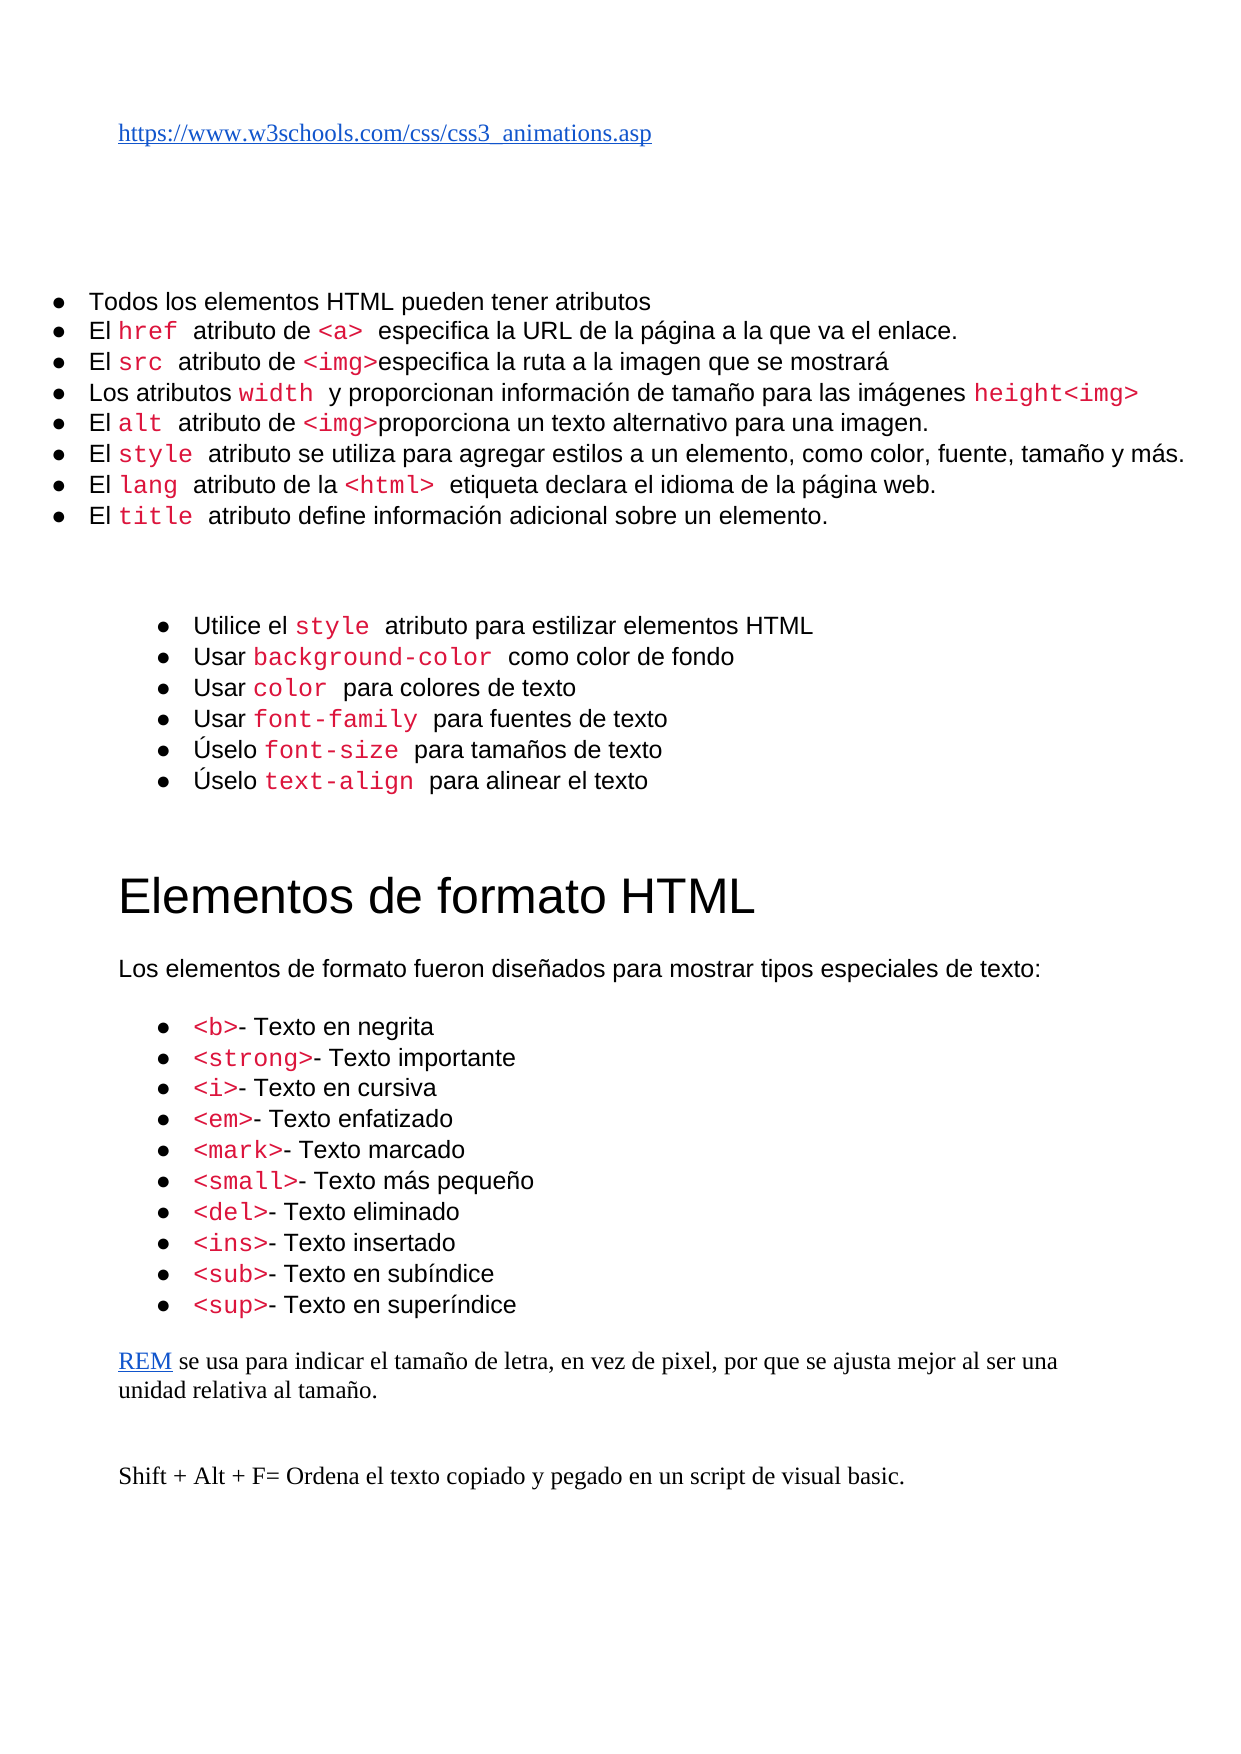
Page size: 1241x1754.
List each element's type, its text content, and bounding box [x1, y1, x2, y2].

list <strong>- Texto importante [156, 1042, 1122, 1073]
list El title atributo define información adicional sobre un elemento. [51, 501, 1211, 532]
list Úselo font-size para tamaños de texto [156, 735, 1122, 766]
text REM se usa para indicar el tamaño de letra, en vez de pixel, por que se ajusta mejor al ser una unidad relativa al tamaño. [118, 1346, 1122, 1403]
list <sub>- Texto en subíndice [156, 1259, 1122, 1290]
text https://www.w3schools.com/css/css3_animations.asp [118, 118, 1122, 147]
subtitle Elementos de formato HTML [118, 867, 1122, 924]
list <i>- Texto en cursiva [156, 1073, 1122, 1104]
text Shift + Alt + F= Ordena el texto copiado y pegado en un script de visual basic. [118, 1461, 1122, 1490]
list Los atributos width y proporcionan información de tamaño para las imágenes height<img> [51, 377, 1211, 408]
list <small>- Texto más pequeño [156, 1166, 1122, 1197]
list Úselo text-align para alinear el texto [156, 766, 1122, 797]
list <em>- Texto enfatizado [156, 1104, 1122, 1135]
list El alt atributo de <img>proporciona un texto alternativo para una imagen. [51, 408, 1211, 439]
list Utilice el style atributo para estilizar elementos HTML [156, 611, 1122, 642]
list <del>- Texto eliminado [156, 1197, 1122, 1228]
list <ins>- Texto insertado [156, 1228, 1122, 1259]
list <mark>- Texto marcado [156, 1135, 1122, 1166]
list Usar background-color como color de fondo [156, 642, 1122, 673]
text Los elementos de formato fueron diseñados para mostrar tipos especiales de texto: [118, 954, 1122, 982]
list Usar color para colores de texto [156, 673, 1122, 704]
list El style atributo se utiliza para agregar estilos a un elemento, como color, fuente, tamaño y más. [51, 439, 1211, 470]
list <sup>- Texto en superíndice [156, 1290, 1122, 1321]
list El lang atributo de la <html> etiqueta declara el idioma de la página web. [51, 470, 1211, 501]
list Usar font-family para fuentes de texto [156, 704, 1122, 735]
list El href atributo de <a> especifica la URL de la página a la que va el enlace. [51, 316, 1211, 347]
list <b>- Texto en negrita [156, 1012, 1122, 1042]
list Todos los elementos HTML pueden tener atributos [51, 287, 1211, 316]
list El src atributo de <img>especifica la ruta a la imagen que se mostrará [51, 347, 1211, 377]
